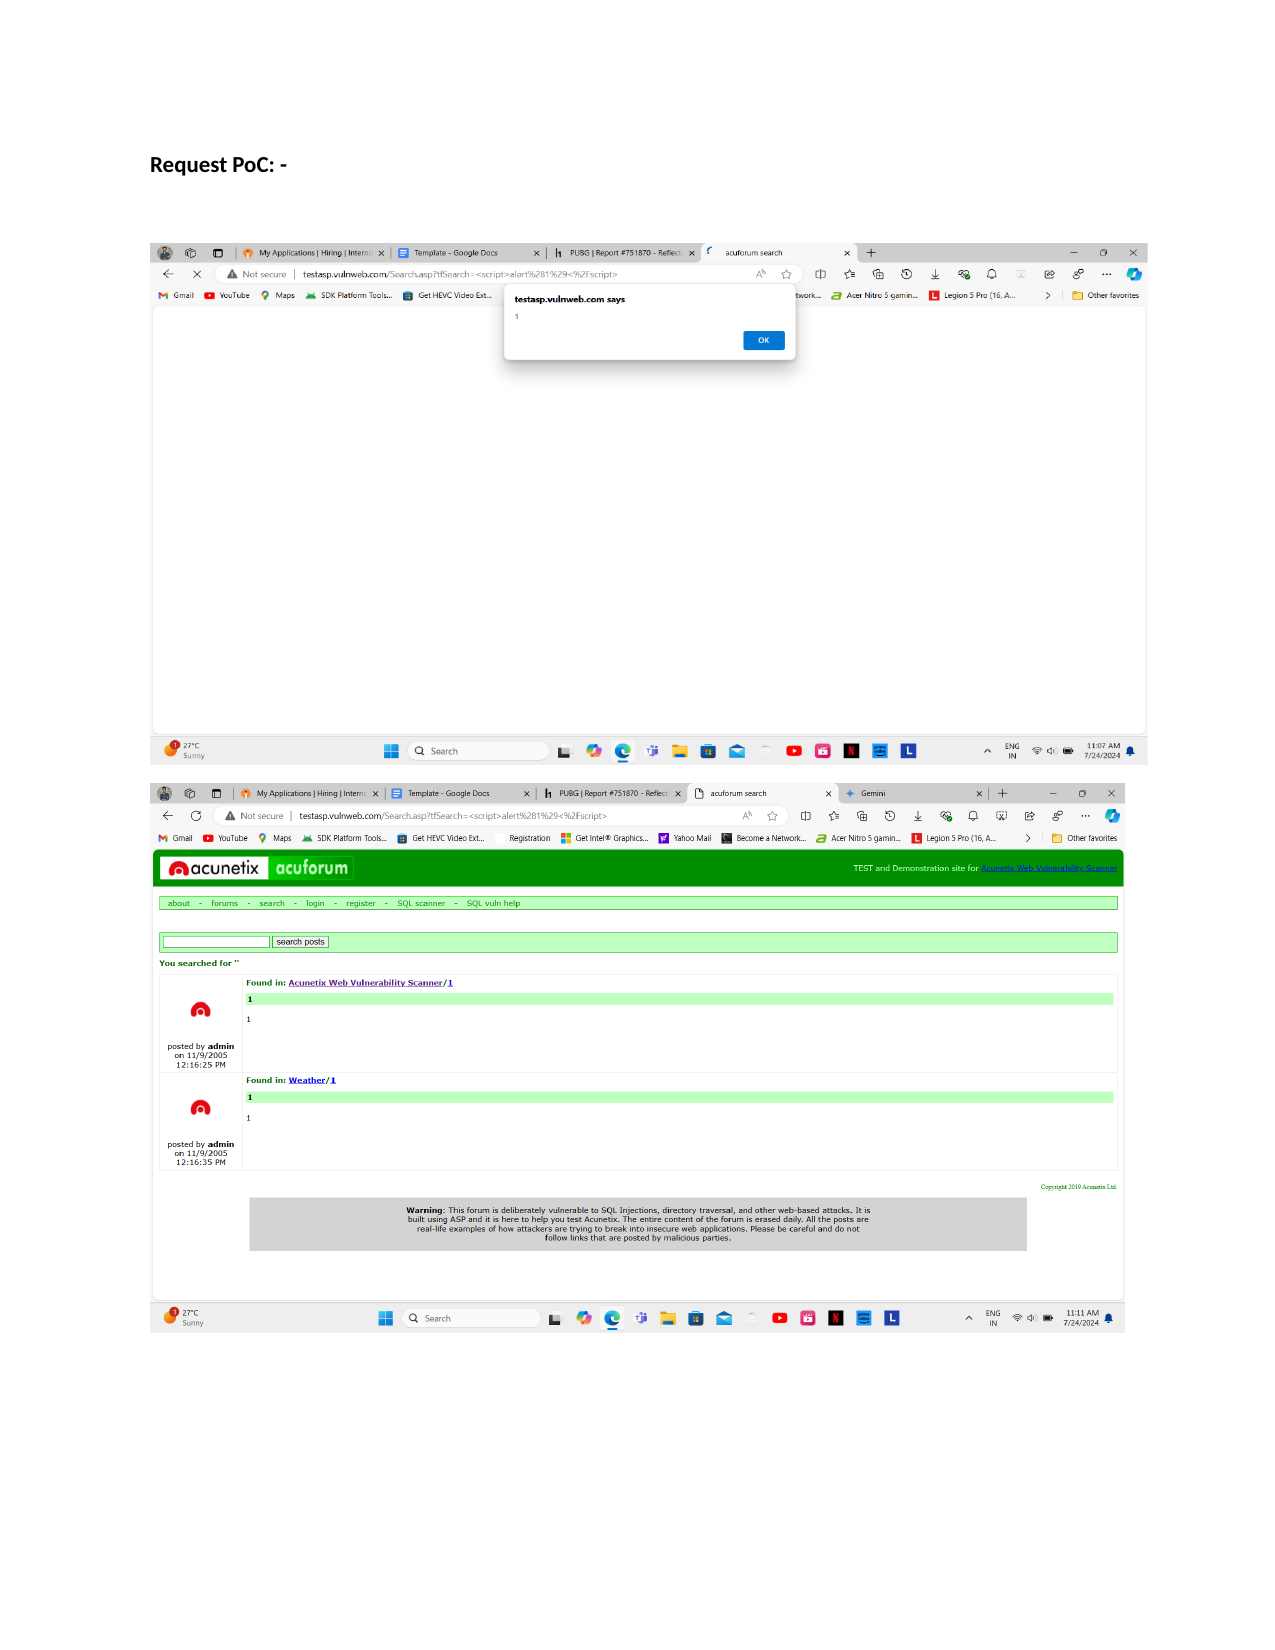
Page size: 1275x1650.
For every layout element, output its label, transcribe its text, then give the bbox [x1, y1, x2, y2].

text Request PoC: - [150, 150, 1125, 178]
picture [150, 783, 1125, 1333]
picture [150, 243, 1148, 765]
